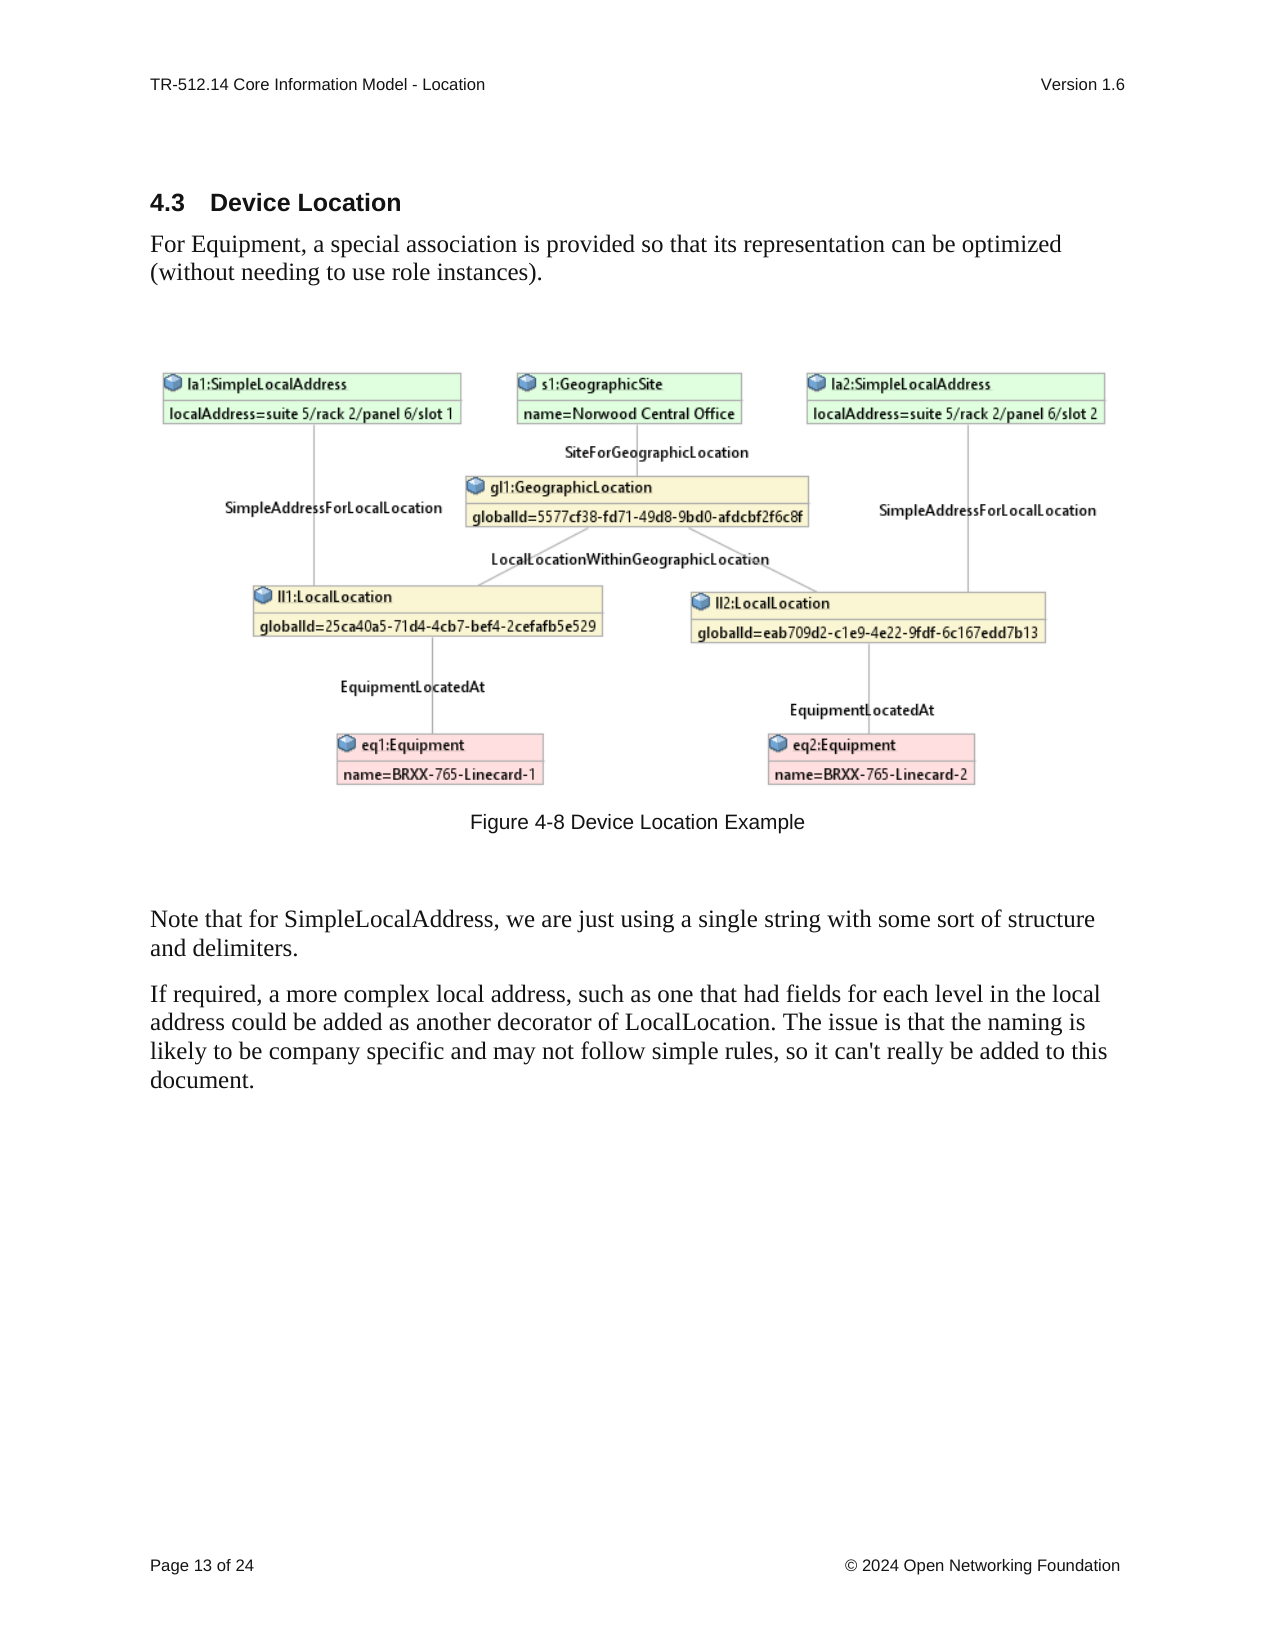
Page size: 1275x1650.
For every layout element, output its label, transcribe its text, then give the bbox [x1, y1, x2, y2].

picture [150, 360, 1125, 798]
text Note that for SimpleLocalAddress, we are just using a single string with some sort of structure and delimiters. [150, 904, 1125, 962]
text If required, a more complex local address, such as one that had fields for each level in the local address could be added as another decorator of LocalLocation. The issue is that the naming is likely to be company specific and may not follow simple rules, so it can't really be added to this document. [150, 979, 1125, 1094]
text For Equipment, a special association is provided so that its representation can be optimized (without needing to use role instances). [150, 229, 1125, 286]
subtitle Device Location [150, 187, 1125, 216]
